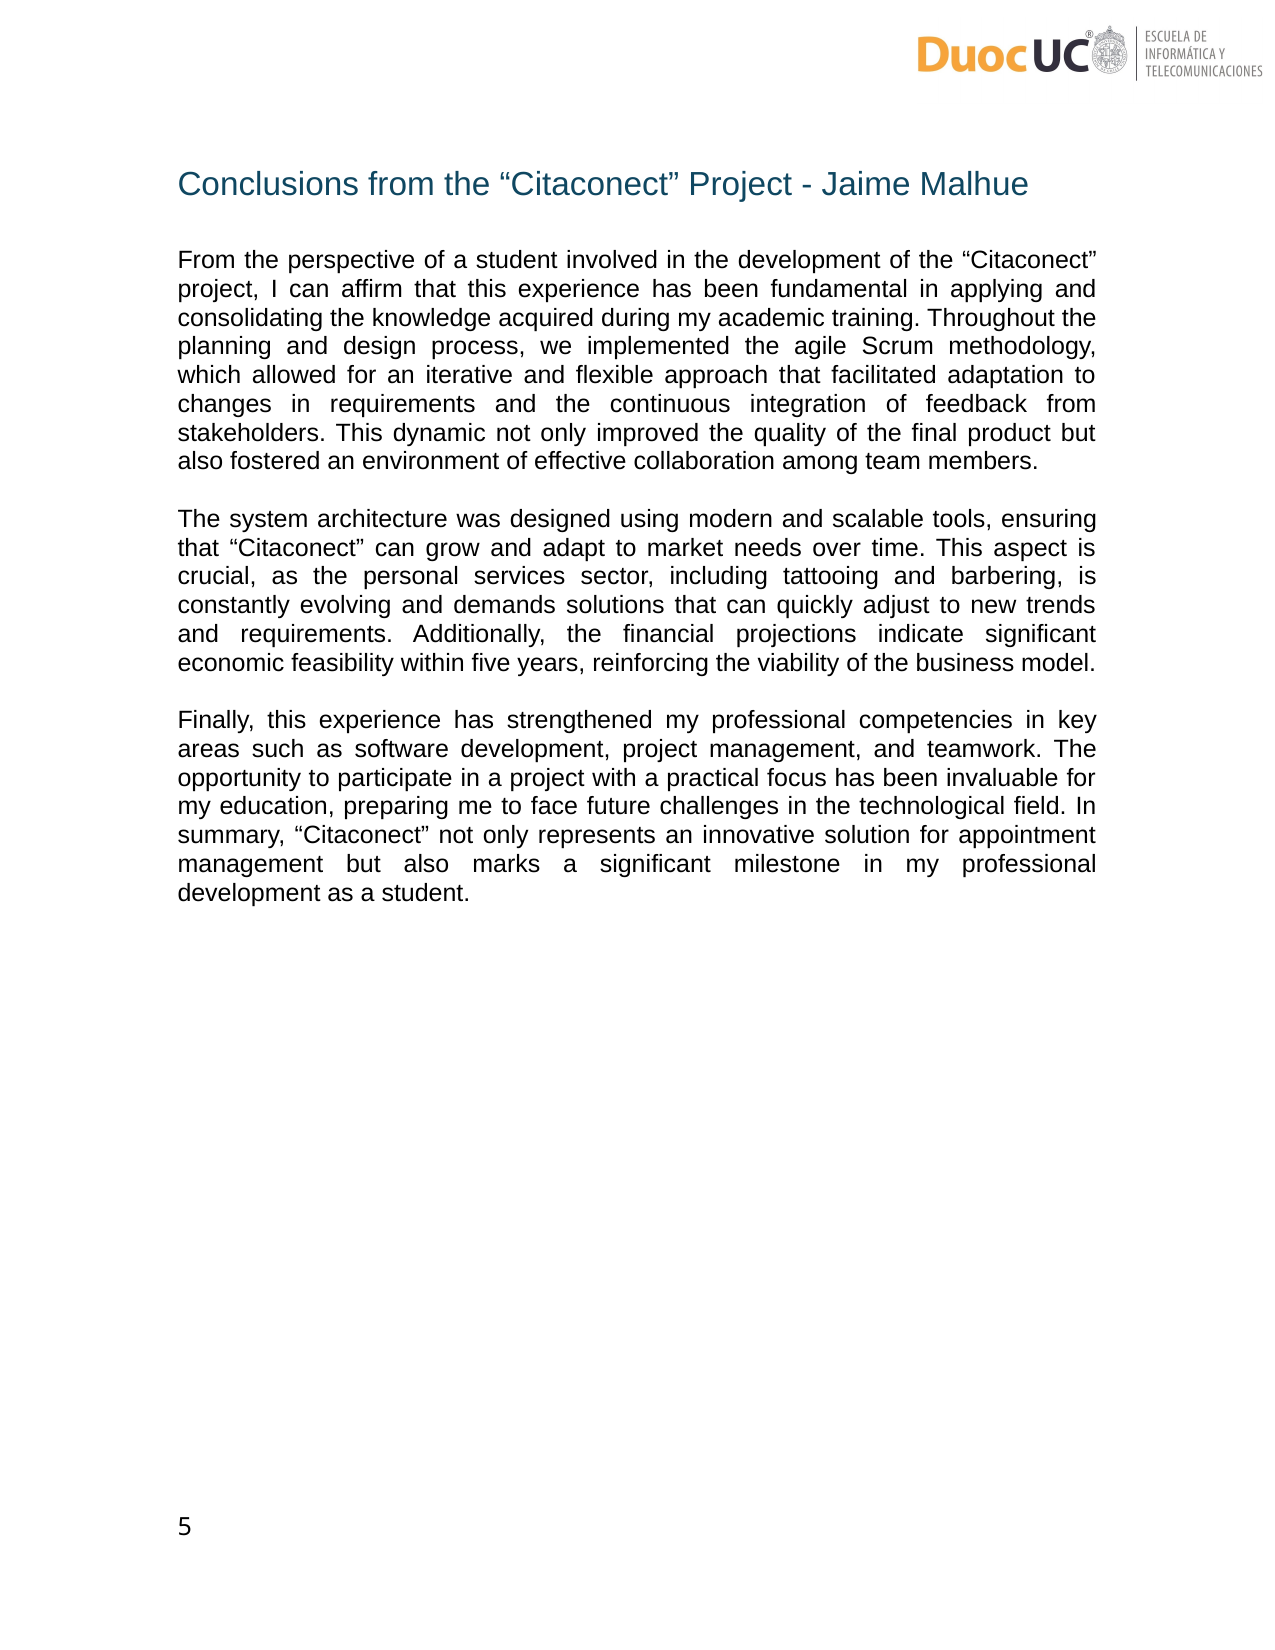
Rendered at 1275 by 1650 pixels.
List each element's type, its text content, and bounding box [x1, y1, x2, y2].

subtitle Conclusions from the “Citaconect” Project - Jaime Malhue [177, 164, 1098, 203]
text Finally, this experience has strengthened my professional competencies in key areas such as software development, project management, and teamwork. The opportunity to participate in a project with a practical focus has been invaluable for my education, preparing me to face future challenges in the technological field. In summary, “Citaconect” not only represents an innovative solution for appointment management but also marks a significant milestone in my professional development as a student. [177, 705, 1098, 906]
text The system architecture was designed using modern and scalable tools, ensuring that “Citaconect” can grow and adapt to market needs over time. This aspect is crucial, as the personal services sector, including tattooing and barbering, is constantly evolving and demands solutions that can quickly adjust to new trends and requirements. Additionally, the financial projections indicate significant economic feasibility within five years, reinforcing the viability of the business model. [177, 504, 1098, 676]
text From the perspective of a student involved in the development of the “Citaconect” project, I can affirm that this experience has been fundamental in applying and consolidating the knowledge acquired during my academic training. Throughout the planning and design process, we implemented the agile Scrum methodology, which allowed for an iterative and flexible approach that facilitated adaptation to changes in requirements and the continuous integration of feedback from stakeholders. This dynamic not only improved the quality of the final product but also fostered an environment of effective collaboration among team members. [177, 245, 1098, 475]
picture [917, 17, 1263, 104]
